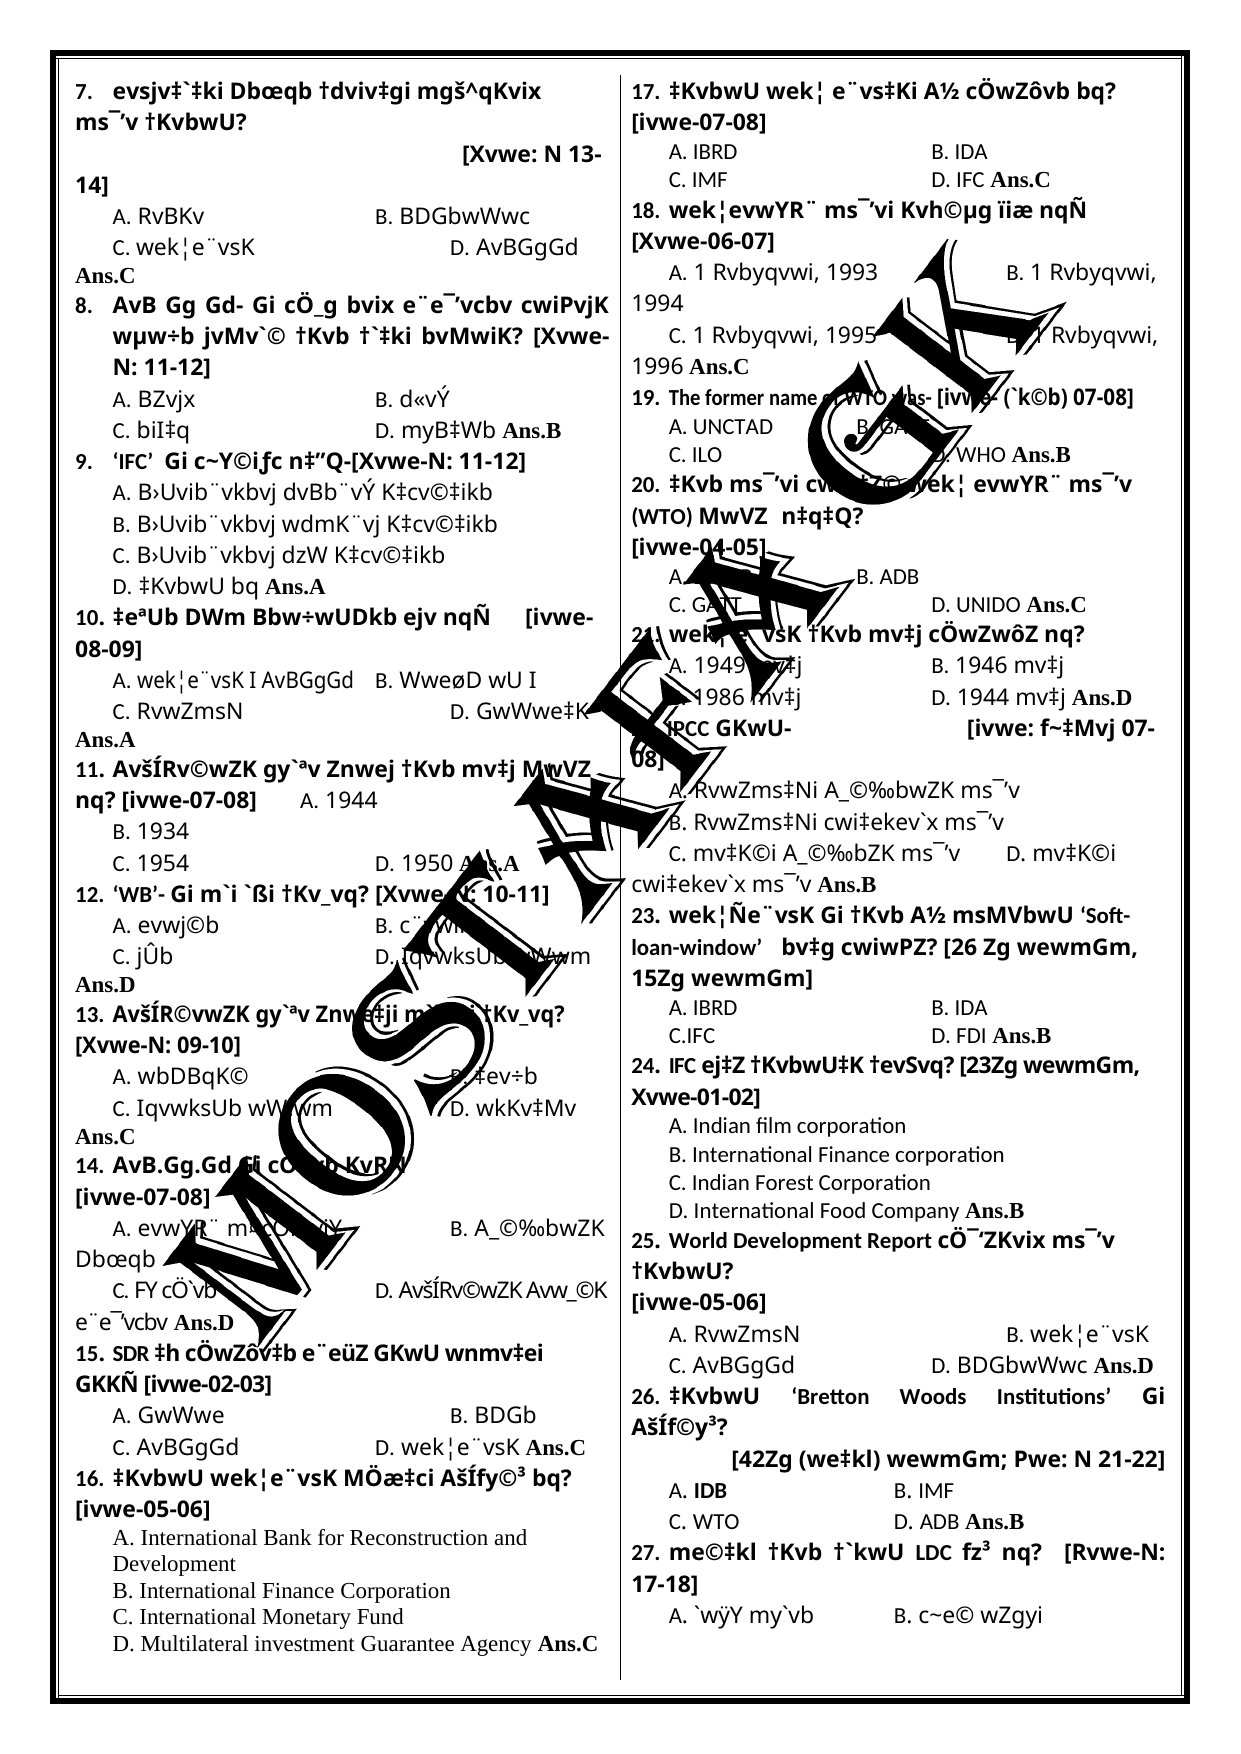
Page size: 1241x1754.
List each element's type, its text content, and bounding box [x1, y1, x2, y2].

text 15. SDR ‡h cÖwZôv‡b e¨eüZ GKwU wnmv‡ei GKKÑ [ivwe-02-03] [75, 1337, 609, 1399]
text 7. evsjv‡`‡ki Dbœqb †dviv‡gi mgš^qKvix ms¯’v †KvbwU? [75, 75, 609, 137]
text 9. ‘IFC’ Gi c~Y©iƒc n‡”Q-[Xvwe-N: 11-12] [75, 445, 609, 476]
text C. AvBGgGd D. wek¦e¨vsK Ans.C [75, 1430, 609, 1462]
text 11. AvšÍRv©wZK gy`ªv Znwej †Kvb mv‡j MwVZ nq? [ivwe-07-08] A. 1944 B. 1934 [75, 753, 609, 846]
text 17. ‡KvbwU wek¦ e¨vs‡Ki A½ cÖwZôvb bq? [ivwe-07-08] [631, 75, 1165, 137]
text C. Indian Forest Corporation [631, 1168, 1165, 1196]
text 10. ‡eªUb DWm Bbw÷wUDkb ejv nqÑ [ivwe-08-09] [75, 601, 609, 664]
text B. RvwZms‡Ni cwi‡ekev`x ms¯’v [631, 806, 1165, 837]
text 12. ‘WB’- Gi m`i `ßi †Kv_vq? [Xvwe-N: 10-11] [75, 878, 609, 909]
text 22. IPCC GKwU- [ivwe: f~‡Mvj 07-08] [631, 712, 1165, 774]
text A. wek¦e¨vsK I AvBGgGd B. WweøD wU I [75, 664, 609, 695]
text D. ‡KvbwU bq Ans.A [75, 570, 609, 601]
text 24. IFC ej‡Z †KvbwU‡K †evSvq? [23Zg wewmGm, Xvwe-01-02] [631, 1049, 1165, 1112]
text 27. me©‡kl †Kvb †`kwU LDC fz³ nq? [Rvwe-N: 17-18] [631, 1536, 1165, 1599]
text C. IqvwksUb wW.wm D. wkKv‡Mv Ans.C [75, 1092, 609, 1149]
text A. UNCTAD B. GATT [631, 412, 1165, 440]
text C. mv‡K©i A_©‰bZK ms¯’v D. mv‡K©i cwi‡ekev`x ms¯’v Ans.B [631, 837, 1165, 899]
text B. International Finance Corporation [75, 1577, 609, 1603]
text C. B›Uvib¨vkbvj dzW K‡cv©‡ikb [75, 539, 609, 570]
text C. ILO D. WHO Ans.B [631, 440, 1165, 468]
text [Xvwe: N 13-14] [75, 137, 609, 200]
text C. WTO D. ADB Ans.B [631, 1505, 1165, 1536]
text 25. World Development Report cÖ¯‘ZKvix ms¯’v †KvbwU? [ivwe-05-06] [631, 1224, 1165, 1317]
text C. International Monetary Fund [75, 1603, 609, 1629]
text 21. wek¦ e¨vsK †Kvb mv‡j cÖwZwôZ nq? [631, 618, 1165, 649]
picture [609, 599, 620, 976]
text A. B›Uvib¨vkbvj dvBb¨vÝ K‡cv©‡ikb [75, 476, 609, 508]
text C. jÛb D. IqvwksUb wWwm Ans.D [75, 940, 609, 998]
text D. International Food Company Ans.B [631, 1196, 1165, 1224]
text C. 1986 mv‡j D. 1944 mv‡j Ans.D [631, 681, 1165, 712]
text C. IMF D. IFC Ans.C [631, 166, 1165, 193]
text C.IFC D. FDI Ans.B [631, 1021, 1165, 1049]
text C. 1954 D. 1950 Ans.A [75, 846, 609, 878]
text [42Zg (we‡kl) wewmGm; Pwe: N 21-22] [631, 1442, 1165, 1474]
text C. AvBGgGd D. BDGbwWwc Ans.D [631, 1349, 1165, 1380]
text A. IBRD B. IDA [631, 993, 1165, 1021]
text 14. AvB.Gg.Gd Gi cÖavb KvRÑ [ivwe-07-08] [75, 1149, 609, 1212]
text A. 1 Rvbyqvwi, 1993 B. 1 Rvbyqvwi, 1994 [631, 256, 1165, 318]
text A. 1949 mv‡j B. 1946 mv‡j [631, 649, 1165, 681]
text A. evwYR¨ m¤cÖmviY B. A_©‰bwZK Dbœqb [75, 1212, 609, 1274]
text 13. AvšÍR©vwZK gy`ªv Znwe‡ji m`i `ßi †Kv_vq? [Xvwe-N: 09-10] [75, 998, 609, 1060]
text C. 1 Rvbyqvwi, 1995 D. 1 Rvbyqvwi, 1996 Ans.C [631, 318, 1165, 381]
text 20. ‡Kvb ms¯’vi cwie‡Z© wek¦ evwYR¨ ms¯’v (WTO) MwVZ n‡q‡Q? [ivwe-04-05] [631, 468, 1165, 562]
text C. RvwZmsN D. GwWwe‡K Ans.A [75, 695, 609, 753]
text A. `wÿY my`vb B. c~e© wZgyi [631, 1599, 1165, 1630]
text B. International Finance corporation [631, 1140, 1165, 1168]
text C. wek¦e¨vsK D. AvBGgGd Ans.C [75, 231, 609, 289]
text 19. The former name of WTO was- [ivwe- (`k©b) 07-08] [631, 381, 1165, 412]
text 16. ‡KvbwU wek¦e¨vsK MÖæ‡ci AšÍfy©³ bq? [ivwe-05-06] [75, 1462, 609, 1524]
text A. BZvjx B. d«vÝ [75, 383, 609, 414]
picture [621, 585, 631, 960]
text C. biI‡q D. myB‡Wb Ans.B [75, 414, 609, 445]
text A. RvBKv B. BDGbwWwc [75, 200, 609, 231]
text 23. wek¦Ñe¨vsK Gi †Kvb A½ msMVbwU ‘Soft-loan-window’ bv‡g cwiwPZ? [26 Zg wewmGm, 15Zg wewmGm] [631, 899, 1165, 993]
text A. GwWwe B. BDGb [75, 1399, 609, 1430]
text C. GATT D. UNIDO Ans.C [631, 590, 1165, 618]
text A. wbDBqK© B. ‡ev÷b [75, 1060, 609, 1092]
text D. Multilateral investment Guarantee Agency Ans.C [75, 1629, 609, 1656]
text A. IBRD B. IDA [631, 137, 1165, 166]
text 18. wek¦evwYR¨ ms¯’vi Kvh©µg ïiæ nqÑ [Xvwe-06-07] [631, 193, 1165, 256]
text B. B›Uvib¨vkbvj wdmK¨vj K‡cv©‡ikb [75, 508, 609, 539]
text 8. AvB Gg Gd- Gi cÖ_g bvix e¨e¯’vcbv cwiPvjK wµw÷b jvMv`© †Kvb †`‡ki bvMwiK? [Xvwe-N: 11-12] [75, 289, 609, 383]
text A. IDB B. IMF [631, 1474, 1165, 1505]
text 26. ‡KvbwU ‘Bretton Woods Institutions’ Gi AšÍf©y³? [631, 1380, 1165, 1442]
text A. International Bank for Reconstruction and Development [75, 1524, 609, 1577]
text A. ESCAP B. ADB [631, 562, 1165, 590]
text C. FY cÖ`vb D. AvšÍRv©wZK Avw_©K e¨e¯’vcbv Ans.D [75, 1274, 609, 1337]
text A. evwj©b B. c¨vwim [75, 909, 609, 940]
text A. Indian film corporation [631, 1112, 1165, 1140]
text A. RvwZmsN B. wek¦e¨vsK [631, 1317, 1165, 1349]
text A. RvwZms‡Ni A_©‰bwZK ms¯’v [631, 774, 1165, 806]
